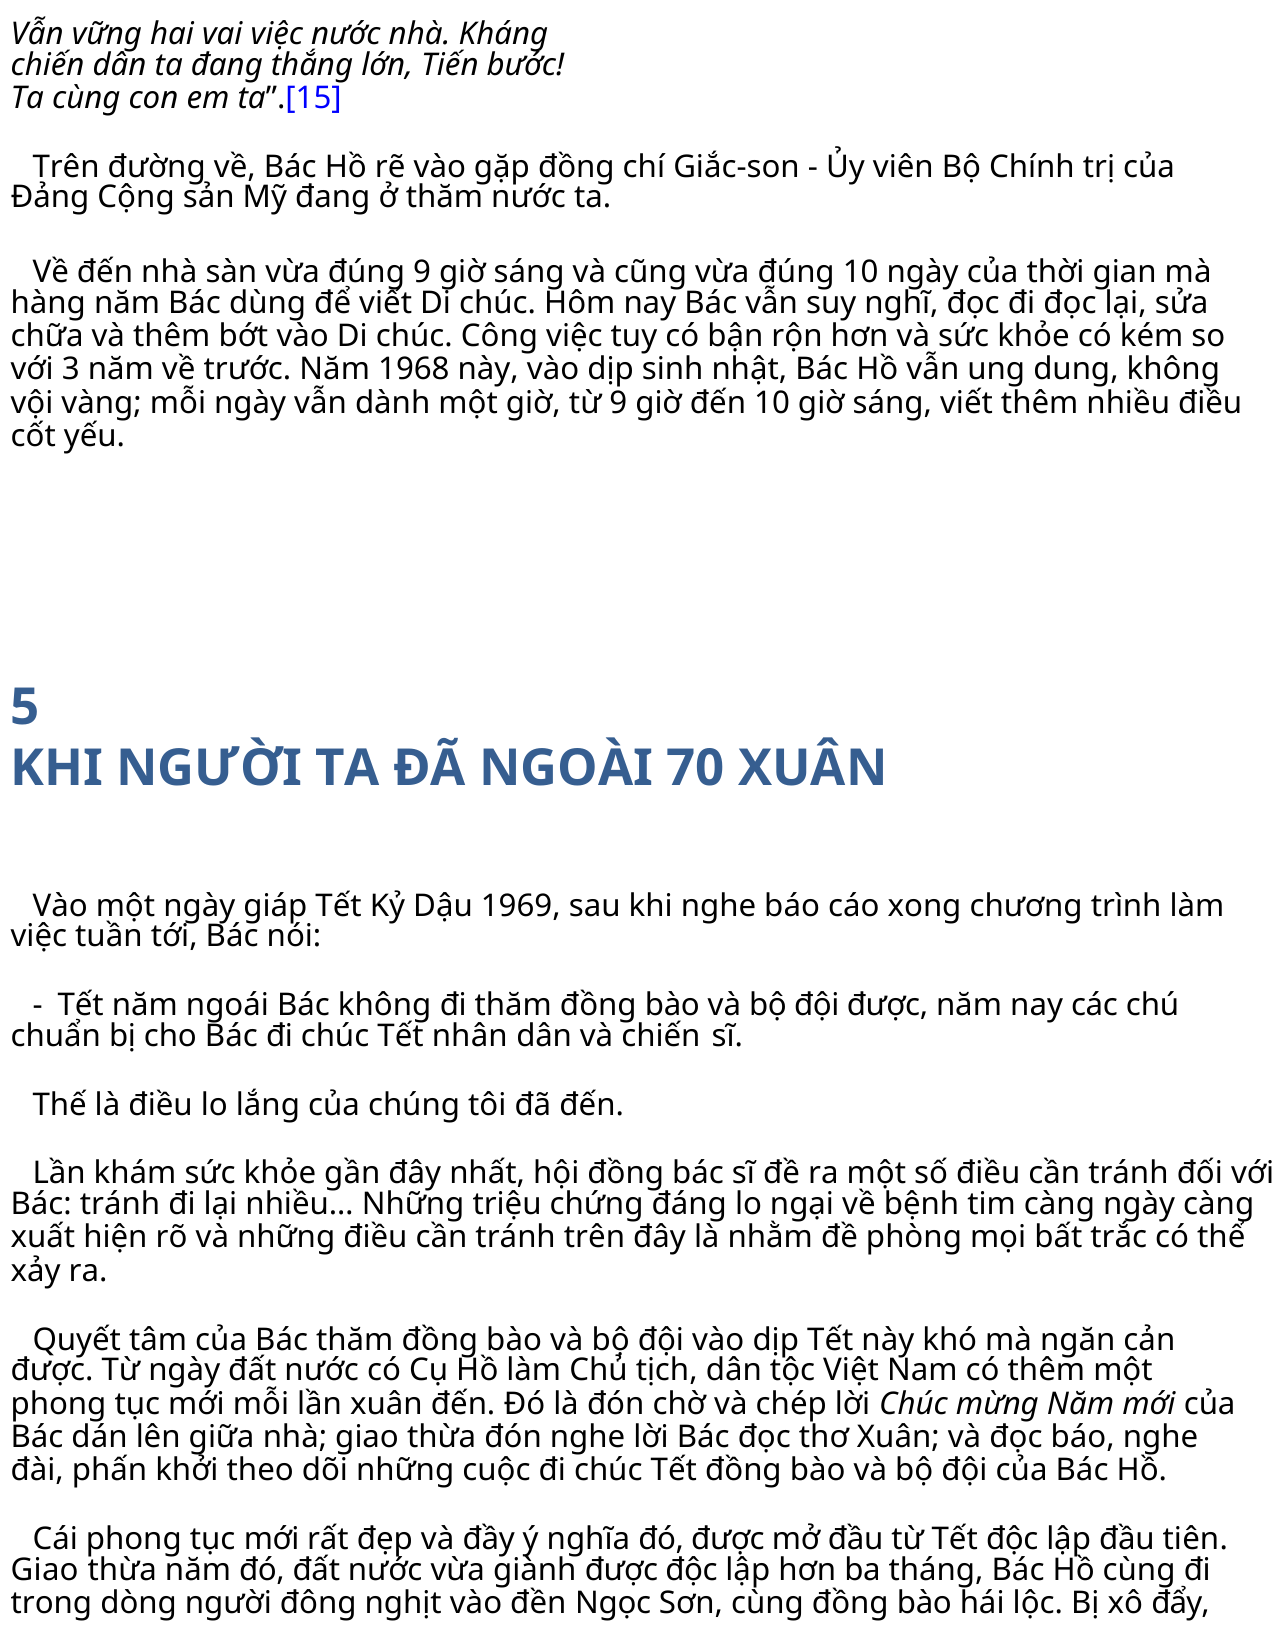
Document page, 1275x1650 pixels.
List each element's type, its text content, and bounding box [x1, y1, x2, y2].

text Về đến nhà sàn vừa đúng 9 giờ sáng và cũng vừa đúng 10 ngày của thời gian mà hàng năm Bác dùng để viết Di chúc. Hôm nay Bác vẫn suy nghĩ, đọc đi đọc lại, sửa chữa và thêm bớt vào Di chúc. Công việc tuy có bận rộn hơn và sức khỏe có kém so với 3 năm về trước. Năm 1968 này, vào dịp sinh nhật, Bác Hồ vẫn ung dung, không vội vàng; mỗi ngày vẫn dành một giờ, từ 9 giờ đến 10 giờ sáng, viết thêm nhiều điều cốt yếu. [10, 256, 1257, 456]
text Vẫn vững hai vai việc nước nhà. Kháng chiến dân ta đang thắng lớn, Tiến bước! Ta cùng con em ta”.[15] [10, 18, 588, 118]
text Thế là điều lo lắng của chúng tôi đã đến. [32, 1082, 1275, 1124]
list Tết năm ngoái Bác không đi thăm đồng bào và bộ đội được, năm nay các chú chuẩn bị cho Bác đi chúc Tết nhân dân và chiến sĩ. [10, 989, 1204, 1056]
text KHI NGƯỜI TA ĐÃ NGOÀI 70 XUÂN [10, 737, 1275, 798]
text 5 [10, 676, 1275, 737]
text Trên đường về, Bác Hồ rẽ vào gặp đồng chí Giắc-son - Ủy viên Bộ Chính trị của Đảng Cộng sản Mỹ đang ở thăm nước ta. [10, 151, 1217, 217]
text Lần khám sức khỏe gần đây nhất, hội đồng bác sĩ đề ra một số điều cần tránh đối với Bác: tránh đi lại nhiều… Những triệu chứng đáng lo ngại về bệnh tim càng ngày càng xuất hiện rõ và những điều cần tránh trên đây là nhằm đề phòng mọi bất trắc có thể xảy ra. [10, 1157, 1275, 1290]
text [10, 1523, 1259, 1623]
text Vào một ngày giáp Tết Kỷ Dậu 1969, sau khi nghe báo cáo xong chương trình làm việc tuần tới, Bác nói: [10, 889, 1262, 956]
text Quyết tâm của Bác thăm đồng bào và bộ đội vào dịp Tết này khó mà ngăn cản được. Từ ngày đất nước có Cụ Hồ làm Chủ tịch, dân tộc Việt Nam có thêm một phong tục mới mỗi lần xuân đến. Đó là đón chờ và chép lời Chúc mừng Năm mới của Bác dán lên giữa nhà; giao thừa đón nghe lời Bác đọc thơ Xuân; và đọc báo, nghe đài, phấn khởi theo dõi những cuộc đi chúc Tết đồng bào và bộ đội của Bác Hồ. [10, 1323, 1245, 1490]
